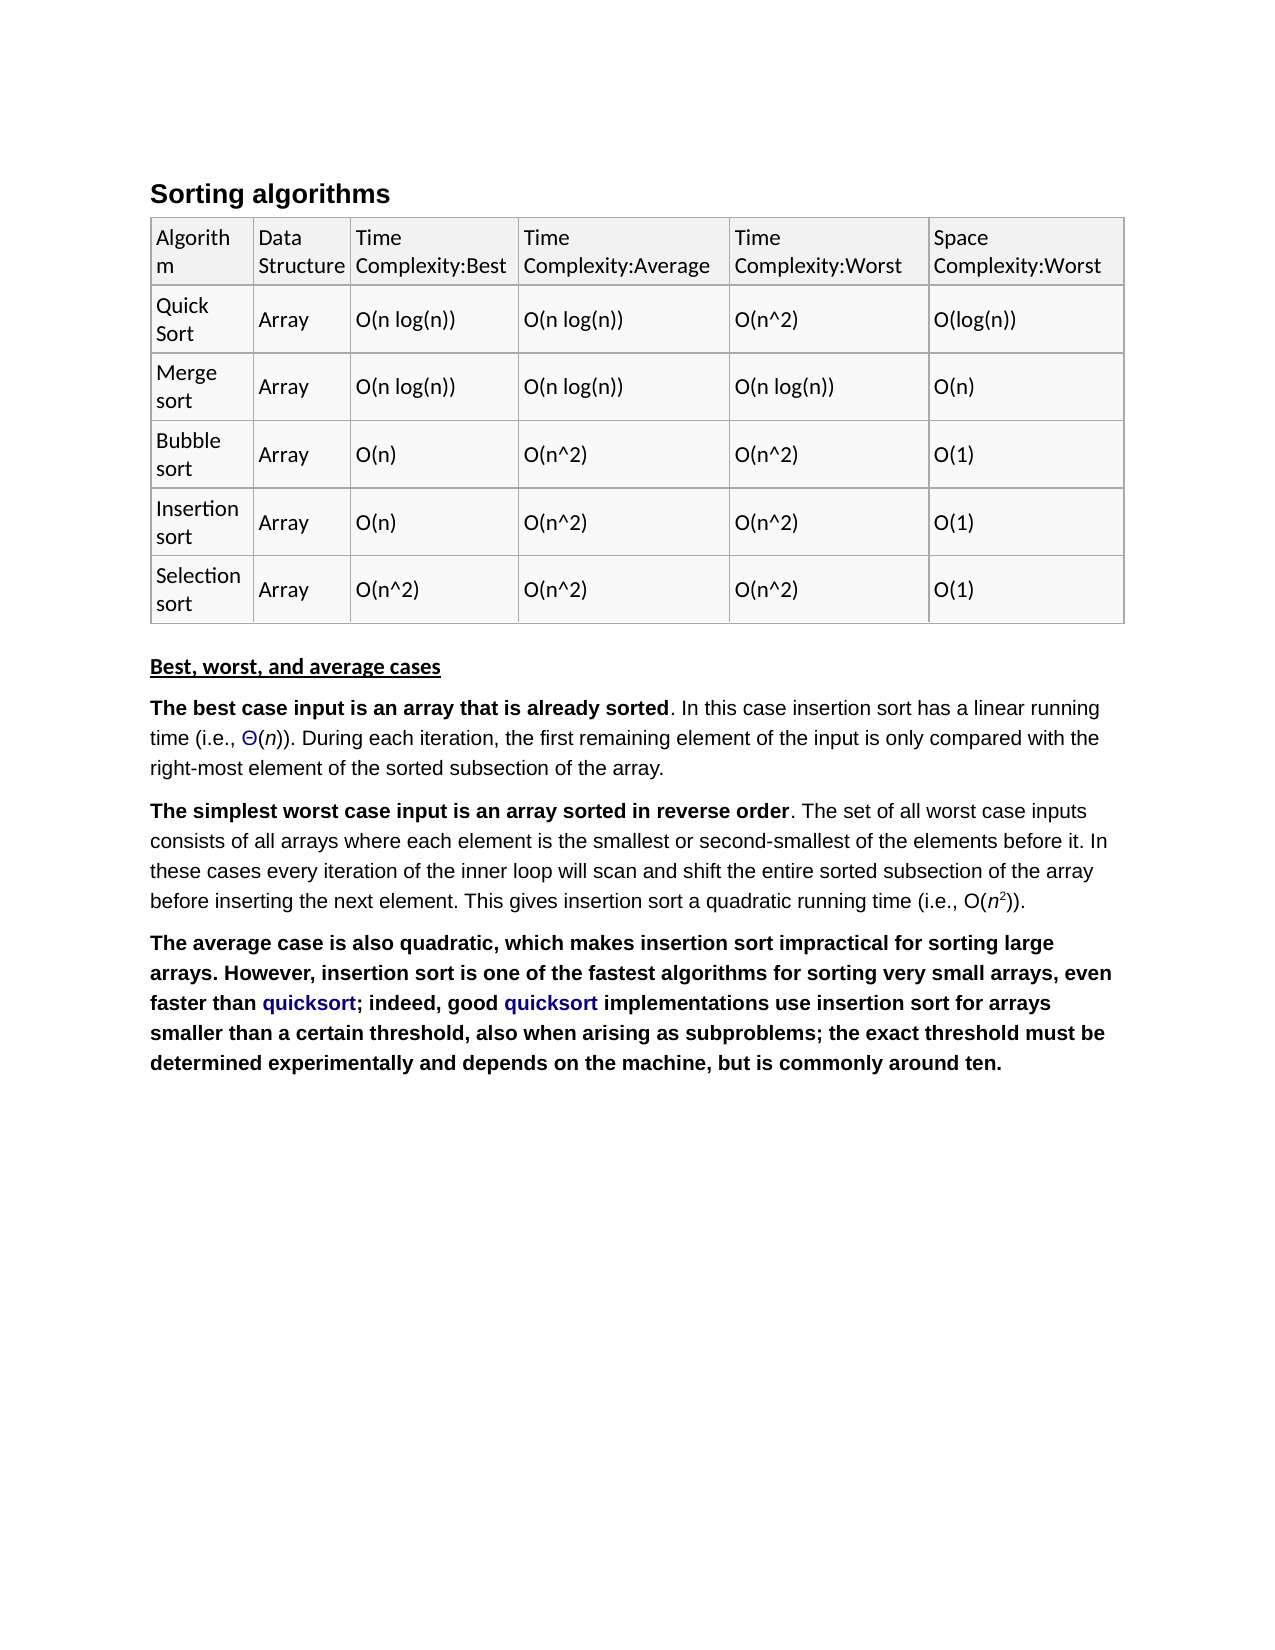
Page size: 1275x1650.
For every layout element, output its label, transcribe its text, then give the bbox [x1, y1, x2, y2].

table_cell Insertion sort [152, 489, 253, 555]
table_header Time Complexity:Worst [730, 218, 928, 284]
table_cell O(1) [930, 489, 1123, 555]
text Best, worst, and average cases [150, 652, 1125, 680]
table_header Time Complexity:Best [351, 218, 518, 284]
table_cell O(1) [930, 556, 1123, 622]
table_cell O(n^2) [730, 421, 928, 487]
text The simplest worst case input is an array sorted in reverse order. The set of all worst case inputs consists of all arrays where each element is the smallest or second-smallest of the elements before it. In these cases every iteration of the inner loop will scan and shift the entire sorted subsection of the array before inserting the next element. This gives insertion sort a quadratic running time (i.e., O(n2)). [150, 792, 1125, 912]
table_cell O(n) [351, 421, 518, 487]
table_cell O(n^2) [730, 489, 928, 555]
table_header Data Structure [254, 218, 350, 284]
table_cell Array [254, 421, 350, 487]
table_cell Quick Sort [152, 286, 253, 352]
table_cell O(n^2) [730, 556, 928, 622]
table_cell O(n^2) [519, 421, 729, 487]
table_cell O(n^2) [351, 556, 518, 622]
table_header Time Complexity:Average [519, 218, 729, 284]
table_cell O(n log(n)) [351, 354, 518, 419]
table_cell O(n^2) [519, 556, 729, 622]
table_cell O(n log(n)) [519, 354, 729, 419]
table_cell Bubble sort [152, 421, 253, 487]
table_cell O(1) [930, 421, 1123, 487]
table_cell Selection sort [152, 556, 253, 622]
table_cell O(n) [930, 354, 1123, 419]
table_cell Array [254, 556, 350, 622]
table_cell O(n^2) [730, 286, 928, 352]
table_cell Array [254, 354, 350, 419]
text Sorting algorithms [150, 178, 1125, 209]
table_cell O(n log(n)) [351, 286, 518, 352]
table_cell O(log(n)) [930, 286, 1123, 352]
table_cell Array [254, 286, 350, 352]
table_cell O(n) [351, 489, 518, 555]
table_header Space Complexity:Worst [930, 218, 1123, 284]
text The average case is also quadratic, which makes insertion sort impractical for sorting large arrays. However, insertion sort is one of the fastest algorithms for sorting very small arrays, even faster than quicksort; indeed, good quicksort implementations use insertion sort for arrays smaller than a certain threshold, also when arising as subproblems; the exact threshold must be determined experimentally and depends on the machine, but is commonly around ten. [150, 925, 1125, 1075]
table_cell O(n log(n)) [519, 286, 729, 352]
table_cell Array [254, 489, 350, 555]
table_cell O(n^2) [519, 489, 729, 555]
table_header Algorithm [152, 218, 253, 284]
table_cell O(n log(n)) [730, 354, 928, 419]
text The best case input is an array that is already sorted. In this case insertion sort has a linear running time (i.e., Θ(n)). During each iteration, the first remaining element of the input is only compared with the right-most element of the sorted subsection of the array. [150, 690, 1125, 780]
table_cell Merge sort [152, 354, 253, 419]
